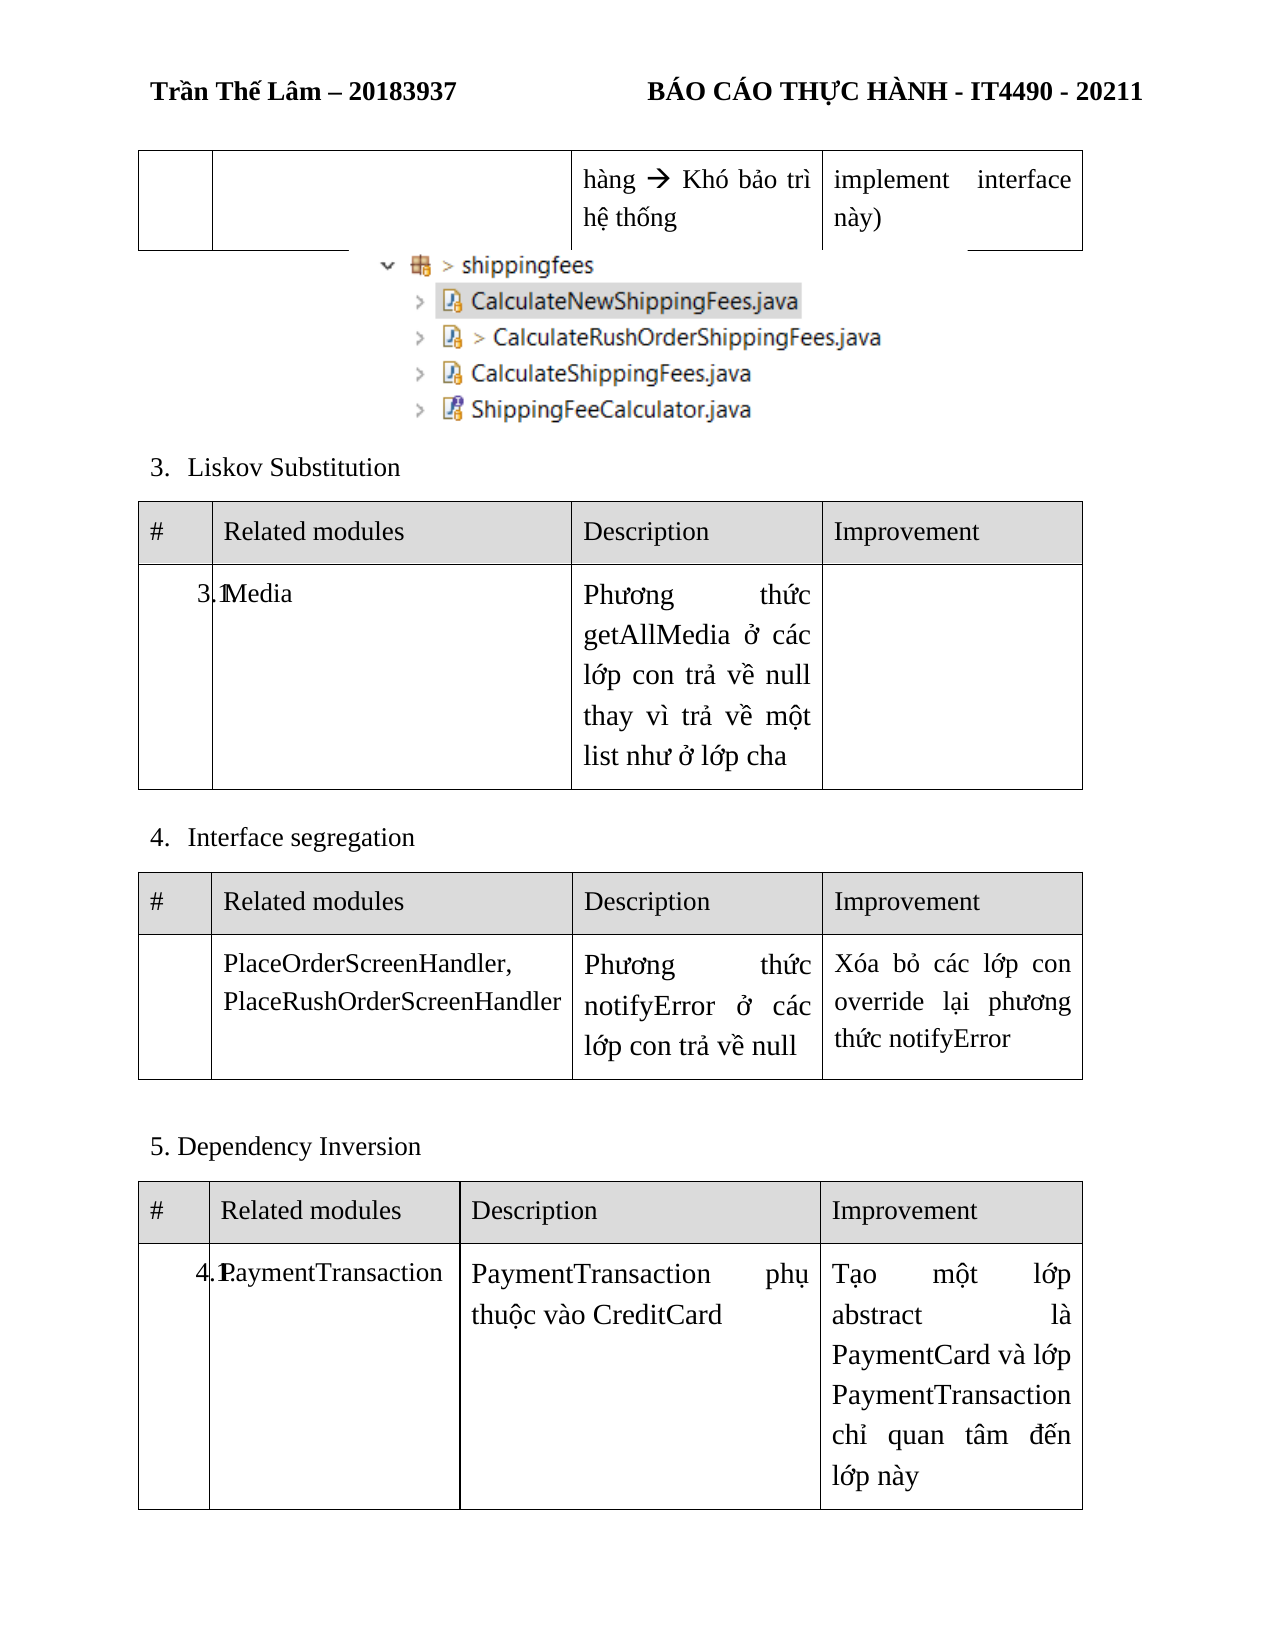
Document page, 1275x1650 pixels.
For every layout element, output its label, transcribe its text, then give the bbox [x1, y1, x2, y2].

table_header Improvement [821, 1182, 1082, 1243]
table_cell PaymentTransaction [210, 1244, 459, 1509]
table_cell Media [213, 565, 571, 789]
table_cell [139, 1244, 209, 1509]
table_header Related modules [212, 873, 572, 934]
text 5. Dependency Inversion [150, 1130, 1167, 1162]
table_header Improvement [823, 873, 1082, 934]
table_cell Phương thức notifyError ở các lớp con trả về null [573, 935, 822, 1079]
list Interface segregation [150, 821, 1167, 852]
table_header Related modules [210, 1182, 459, 1243]
table_cell PlaceOrderScreenHandler, PlaceRushOrderScreenHandler [212, 935, 572, 1079]
table_header Description [572, 502, 822, 563]
table_header Related modules [213, 502, 571, 563]
table_cell Tạo một lớp abstract là PaymentCard và lớp PaymentTransaction chỉ quan tâm đến lớp này [821, 1244, 1082, 1509]
table_cell [139, 565, 212, 789]
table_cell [213, 151, 571, 250]
table_cell [139, 935, 211, 1079]
table_header # [139, 502, 212, 563]
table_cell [572, 151, 822, 250]
table_cell Xóa bỏ các lớp con override lại phương thức notifyError [823, 935, 1082, 1079]
table_header # [139, 873, 211, 934]
table_header # [139, 1182, 209, 1243]
table_cell PaymentTransaction phụ thuộc vào CreditCard [461, 1244, 820, 1509]
table_header Description [461, 1182, 820, 1243]
table_cell Phương thức getAllMedia ở các lớp con trả về null thay vì trả về một list như ở lớp cha [572, 565, 822, 789]
list Liskov Substitution [150, 451, 1167, 482]
table_header Description [573, 873, 822, 934]
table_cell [823, 151, 1082, 250]
table_cell [823, 565, 1082, 789]
table_header Improvement [823, 502, 1082, 563]
table_cell [139, 151, 212, 250]
picture [348, 250, 968, 432]
